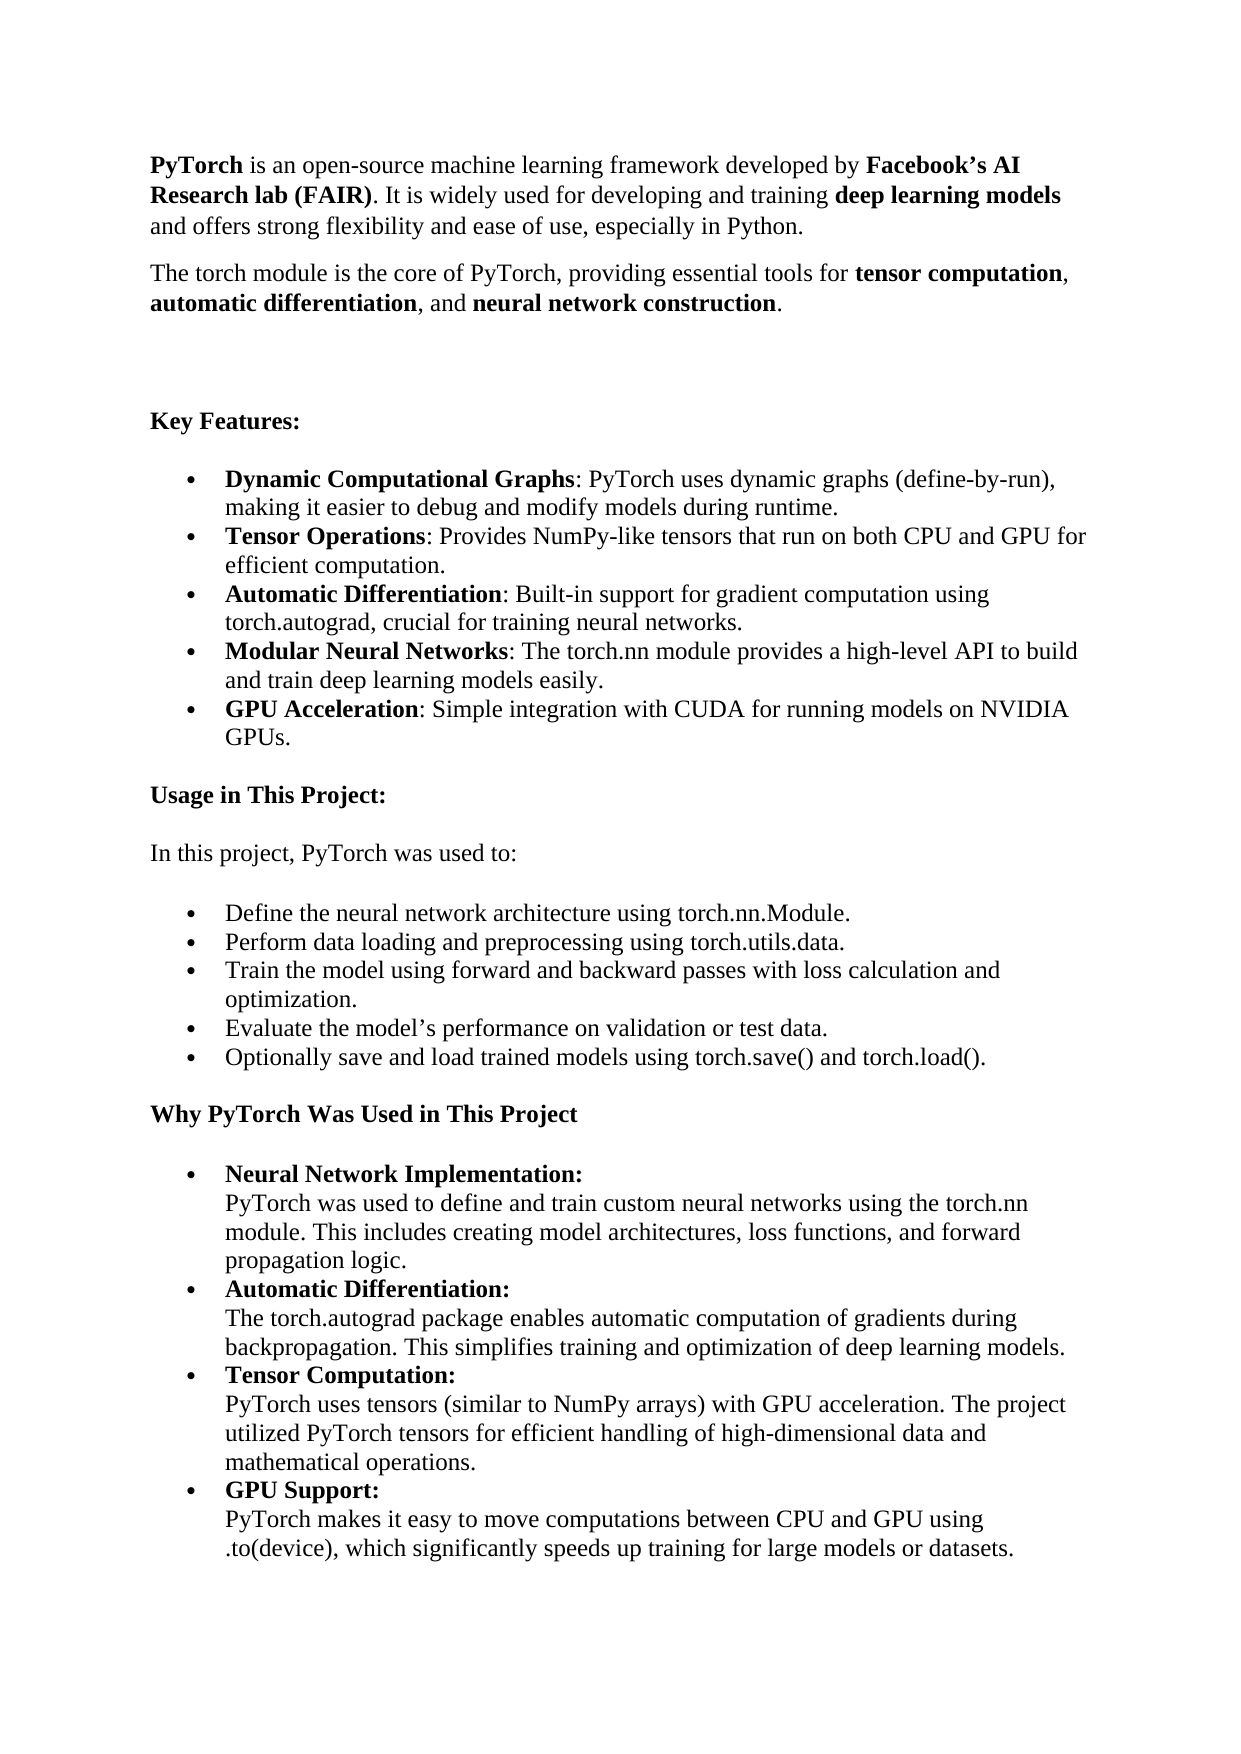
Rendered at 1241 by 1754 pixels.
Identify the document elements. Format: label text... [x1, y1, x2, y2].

list Automatic Differentiation: The torch.autograd package enables automatic computation of gradients during backpropagation. This simplifies training and optimization of deep learning models. [187, 1274, 1090, 1360]
text Key Features: [150, 406, 1090, 434]
list Tensor Computation: PyTorch uses tensors (similar to NumPy arrays) with GPU acceleration. The project utilized PyTorch tensors for efficient handling of high-dimensional data and mathematical operations. [187, 1360, 1090, 1475]
list GPU Support: PyTorch makes it easy to move computations between CPU and GPU using .to(device), which significantly speeds up training for large models or datasets. [187, 1475, 1090, 1562]
list Automatic Differentiation: Built-in support for gradient computation using torch.autograd, crucial for training neural networks. [187, 579, 1090, 636]
list Dynamic Computational Graphs: PyTorch uses dynamic graphs (define-by-run), making it easier to debug and modify models during runtime. [187, 464, 1090, 521]
text PyTorch is an open-source machine learning framework developed by Facebook’s AI Research lab (FAIR). It is widely used for developing and training deep learning models and offers strong flexibility and ease of use, especially in Python. [150, 150, 1090, 239]
list Evaluate the model’s performance on validation or test data. [187, 1013, 1090, 1042]
text In this project, PyTorch was used to: [150, 838, 1090, 867]
text The torch module is the core of PyTorch, providing essential tools for tensor computation, automatic differentiation, and neural network construction. [150, 258, 1090, 317]
text Usage in This Project: [150, 780, 1090, 809]
list Modular Neural Networks: The torch.nn module provides a high-level API to build and train deep learning models easily. [187, 636, 1090, 694]
list Train the model using forward and backward passes with loss calculation and optimization. [187, 955, 1090, 1013]
list Optionally save and load trained models using torch.save() and torch.load(). [187, 1042, 1090, 1070]
list Define the neural network architecture using torch.nn.Module. [187, 898, 1090, 927]
list Tensor Operations: Provides NumPy-like tensors that run on both CPU and GPU for efficient computation. [187, 521, 1090, 579]
list Neural Network Implementation: PyTorch was used to define and train custom neural networks using the torch.nn module. This includes creating model architectures, loss functions, and forward propagation logic. [187, 1159, 1090, 1274]
subtitle Why PyTorch Was Used in This Project [150, 1099, 1090, 1128]
list Perform data loading and preprocessing using torch.utils.data. [187, 927, 1090, 955]
list GPU Acceleration: Simple integration with CUDA for running models on NVIDIA GPUs. [187, 694, 1090, 751]
